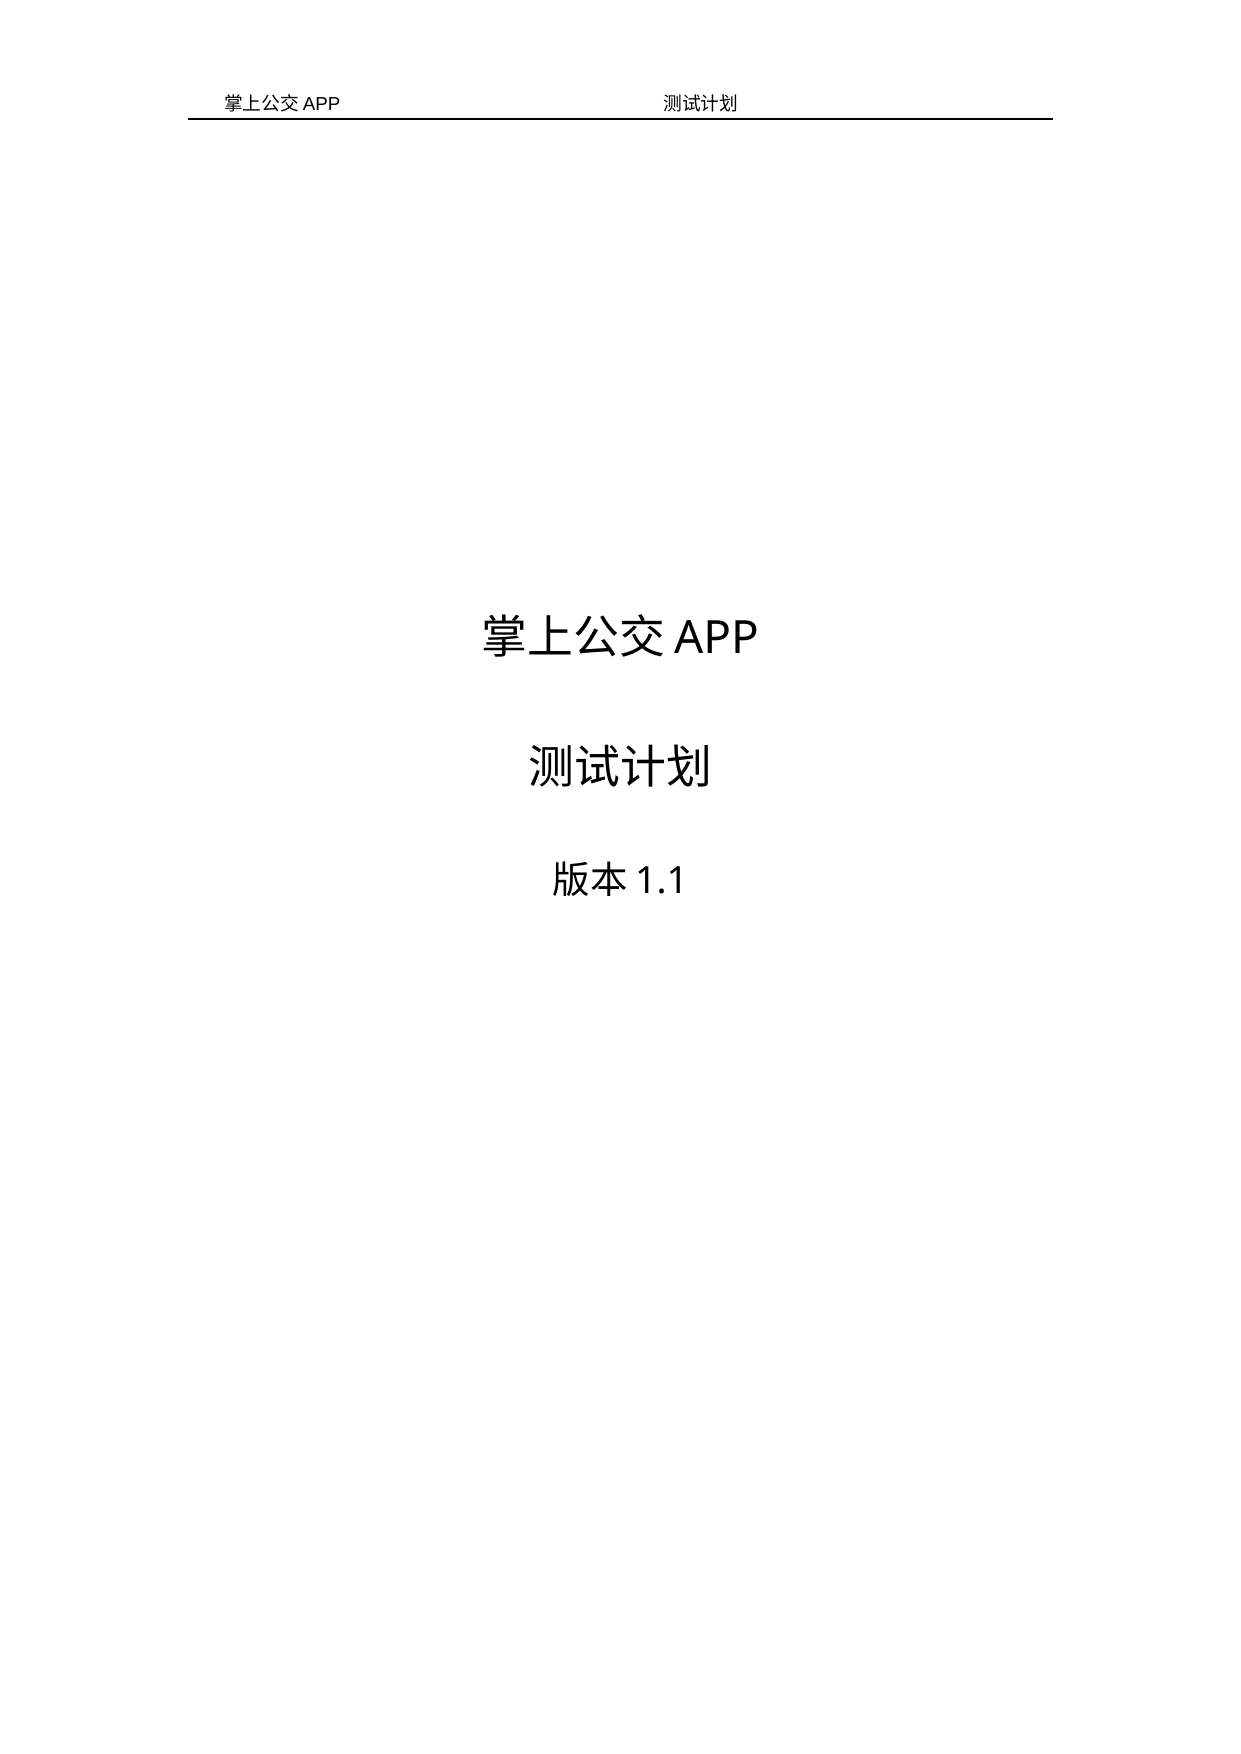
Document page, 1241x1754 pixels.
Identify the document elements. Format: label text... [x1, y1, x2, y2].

text 测试计划 [187, 714, 1053, 812]
text 掌上公交APP [187, 584, 1053, 682]
text 版本1.1 [187, 844, 1053, 909]
